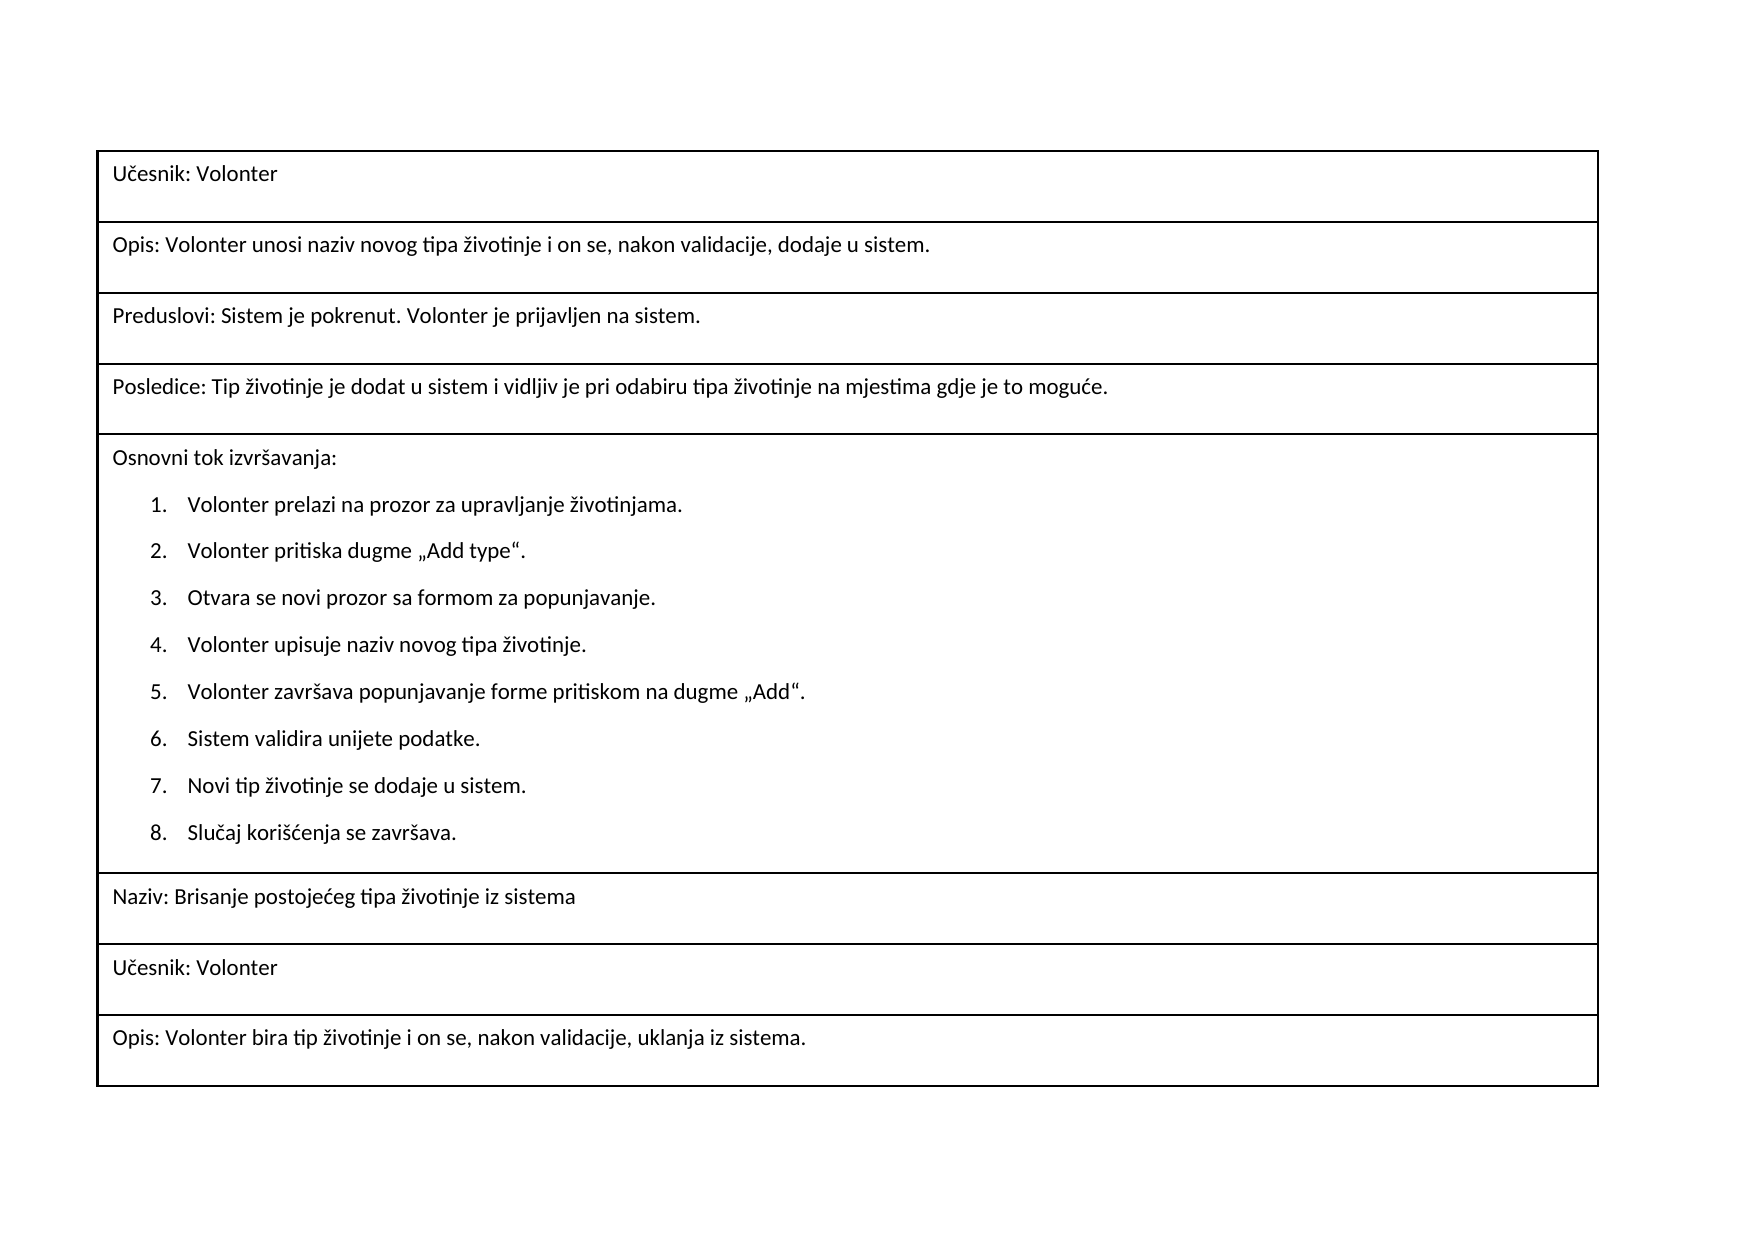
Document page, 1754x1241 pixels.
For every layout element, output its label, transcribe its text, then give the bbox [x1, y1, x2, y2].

table_cell Učesnik: Volonter [99, 152, 1597, 221]
table_cell Opis: Volonter unosi naziv novog tipa životinje i on se, nakon validacije, dodaje u sistem. [99, 223, 1597, 292]
table_cell Posledice: Tip životinje je dodat u sistem i vidljiv je pri odabiru tipa životinje na mjestima gdje je to moguće. [99, 365, 1597, 433]
table_cell Učesnik: Volonter [99, 945, 1597, 1014]
table_cell Preduslovi: Sistem je pokrenut. Volonter je prijavljen na sistem. [99, 294, 1597, 362]
table_cell Osnovni tok izvršavanja: Volonter prelazi na prozor za upravljanje životinjama. Volonter pritiska dugme „Add type“. Otvara se novi prozor sa formom za popunjavanje. Volonter upisuje naziv novog tipa životinje. Volonter završava popunjavanje forme pritiskom na dugme „Add“. Sistem validira unijete podatke. Novi tip životinje se dodaje u sistem. Slučaj korišćenja se završava. [99, 435, 1597, 872]
table_cell Naziv: Brisanje postojećeg tipa životinje iz sistema [99, 874, 1597, 943]
table_cell Opis: Volonter bira tip životinje i on se, nakon validacije, uklanja iz sistema. [99, 1016, 1597, 1085]
